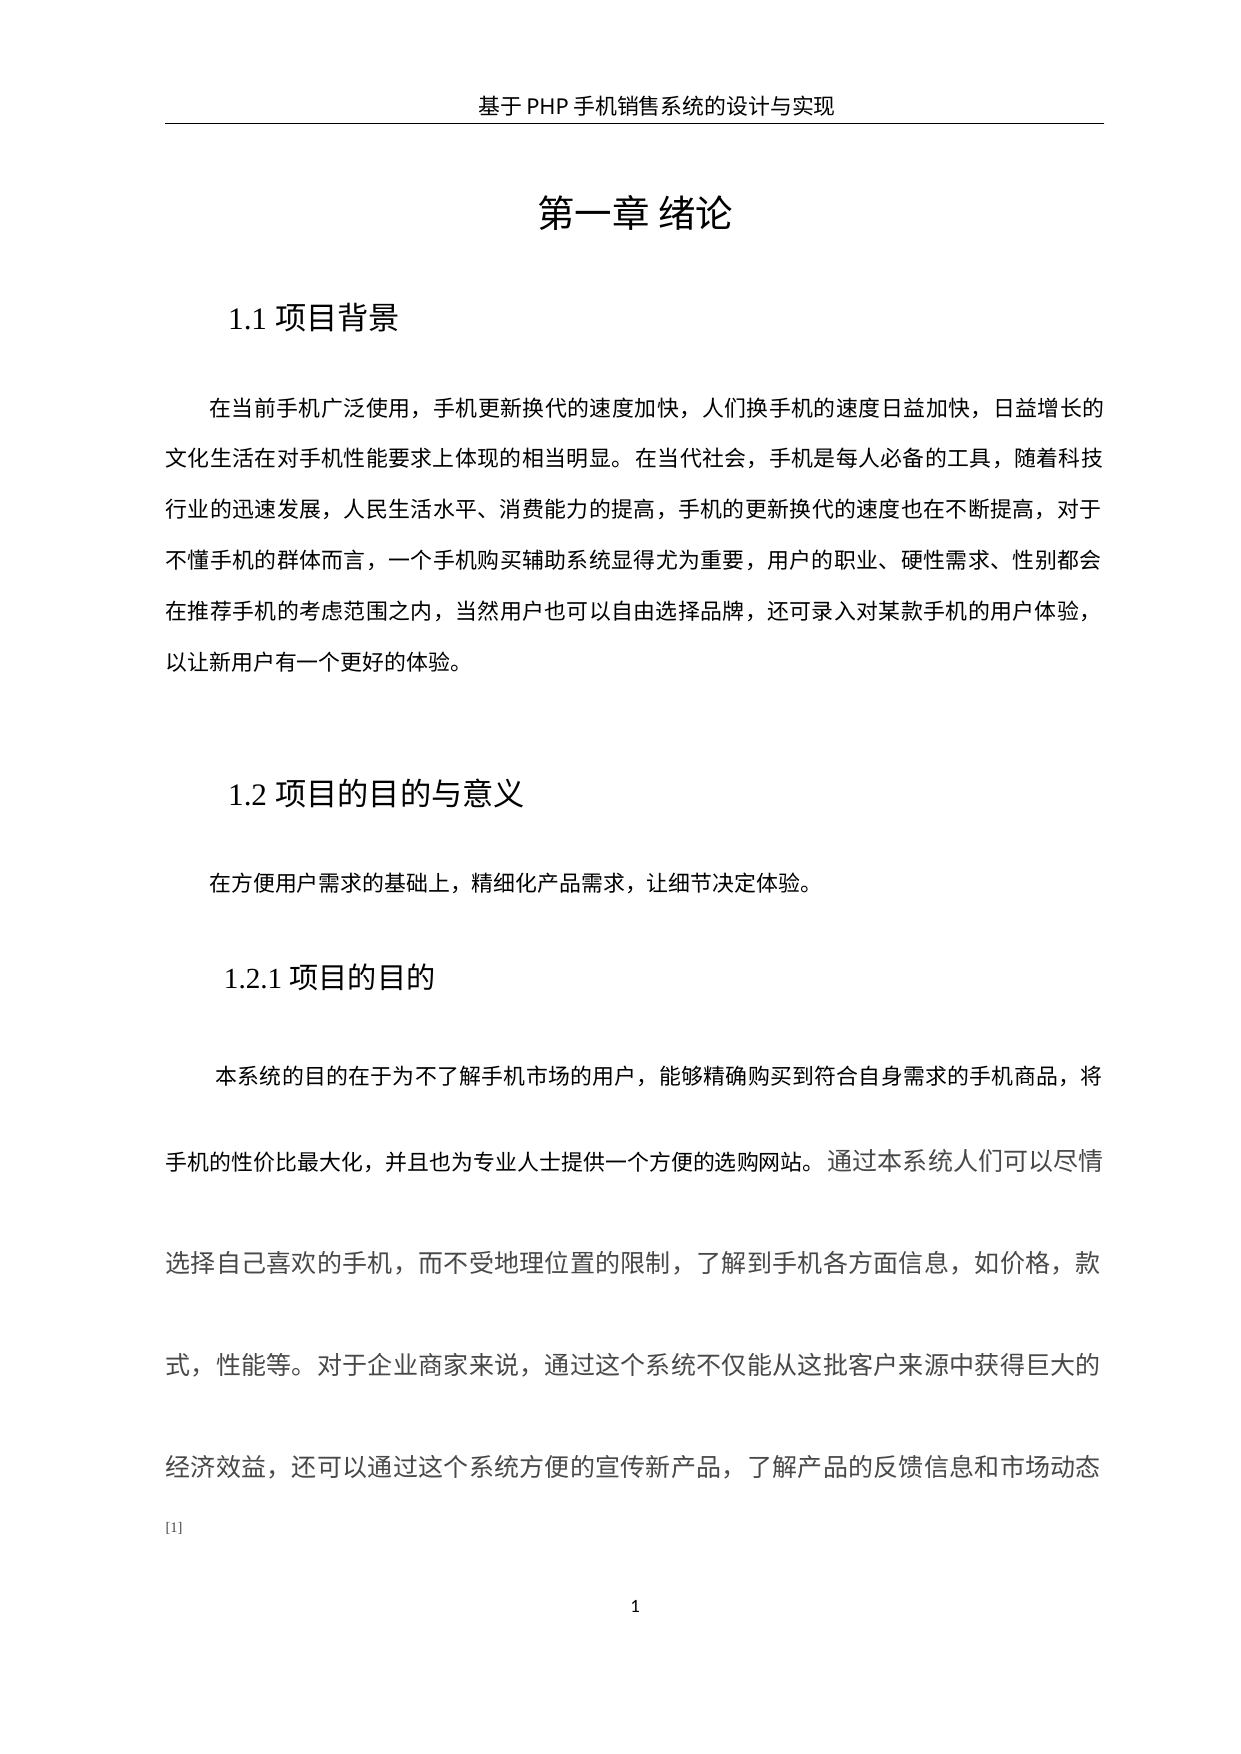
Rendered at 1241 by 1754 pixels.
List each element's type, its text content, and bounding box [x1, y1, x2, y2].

text 在方便用户需求的基础上，精细化产品需求，让细节决定体验。 [165, 865, 1104, 899]
subtitle 1.1 项目背景 [165, 282, 1104, 350]
text 在当前手机广泛使用，手机更新换代的速度加快，人们换手机的速度日益加快，日益增长的文化生活在对手机性能要求上体现的相当明显。在当代社会，手机是每人必备的工具，随着科技行业的迅速发展，人民生活水平、消费能力的提高，手机的更新换代的速度也在不断提高，对于不懂手机的群体而言，一个手机购买辅助系统显得尤为重要，用户的职业、硬性需求、性别都会在推荐手机的考虑范围之内，当然用户也可以自由选择品牌，还可录入对某款手机的用户体验，以让新用户有一个更好的体验。 [165, 389, 1104, 678]
subtitle 第一章 绪论 [165, 183, 1104, 238]
subtitle 1.2.1 项目的目的 [165, 942, 1104, 1010]
subtitle 1.2 项目的目的与意义 [165, 757, 1104, 825]
text 本系统的目的在于为不了解手机市场的用户，能够精确购买到符合自身需求的手机商品，将手机的性价比最大化，并且也为专业人士提供一个方便的选购网站。通过本系统人们可以尽情选择自己喜欢的手机，而不受地理位置的限制，了解到手机各方面信息，如价格，款式，性能等。对于企业商家来说，通过这个系统不仅能从这批客户来源中获得巨大的经济效益，还可以通过这个系统方便的宣传新产品，了解产品的反馈信息和市场动态[1] [165, 1058, 1104, 1550]
